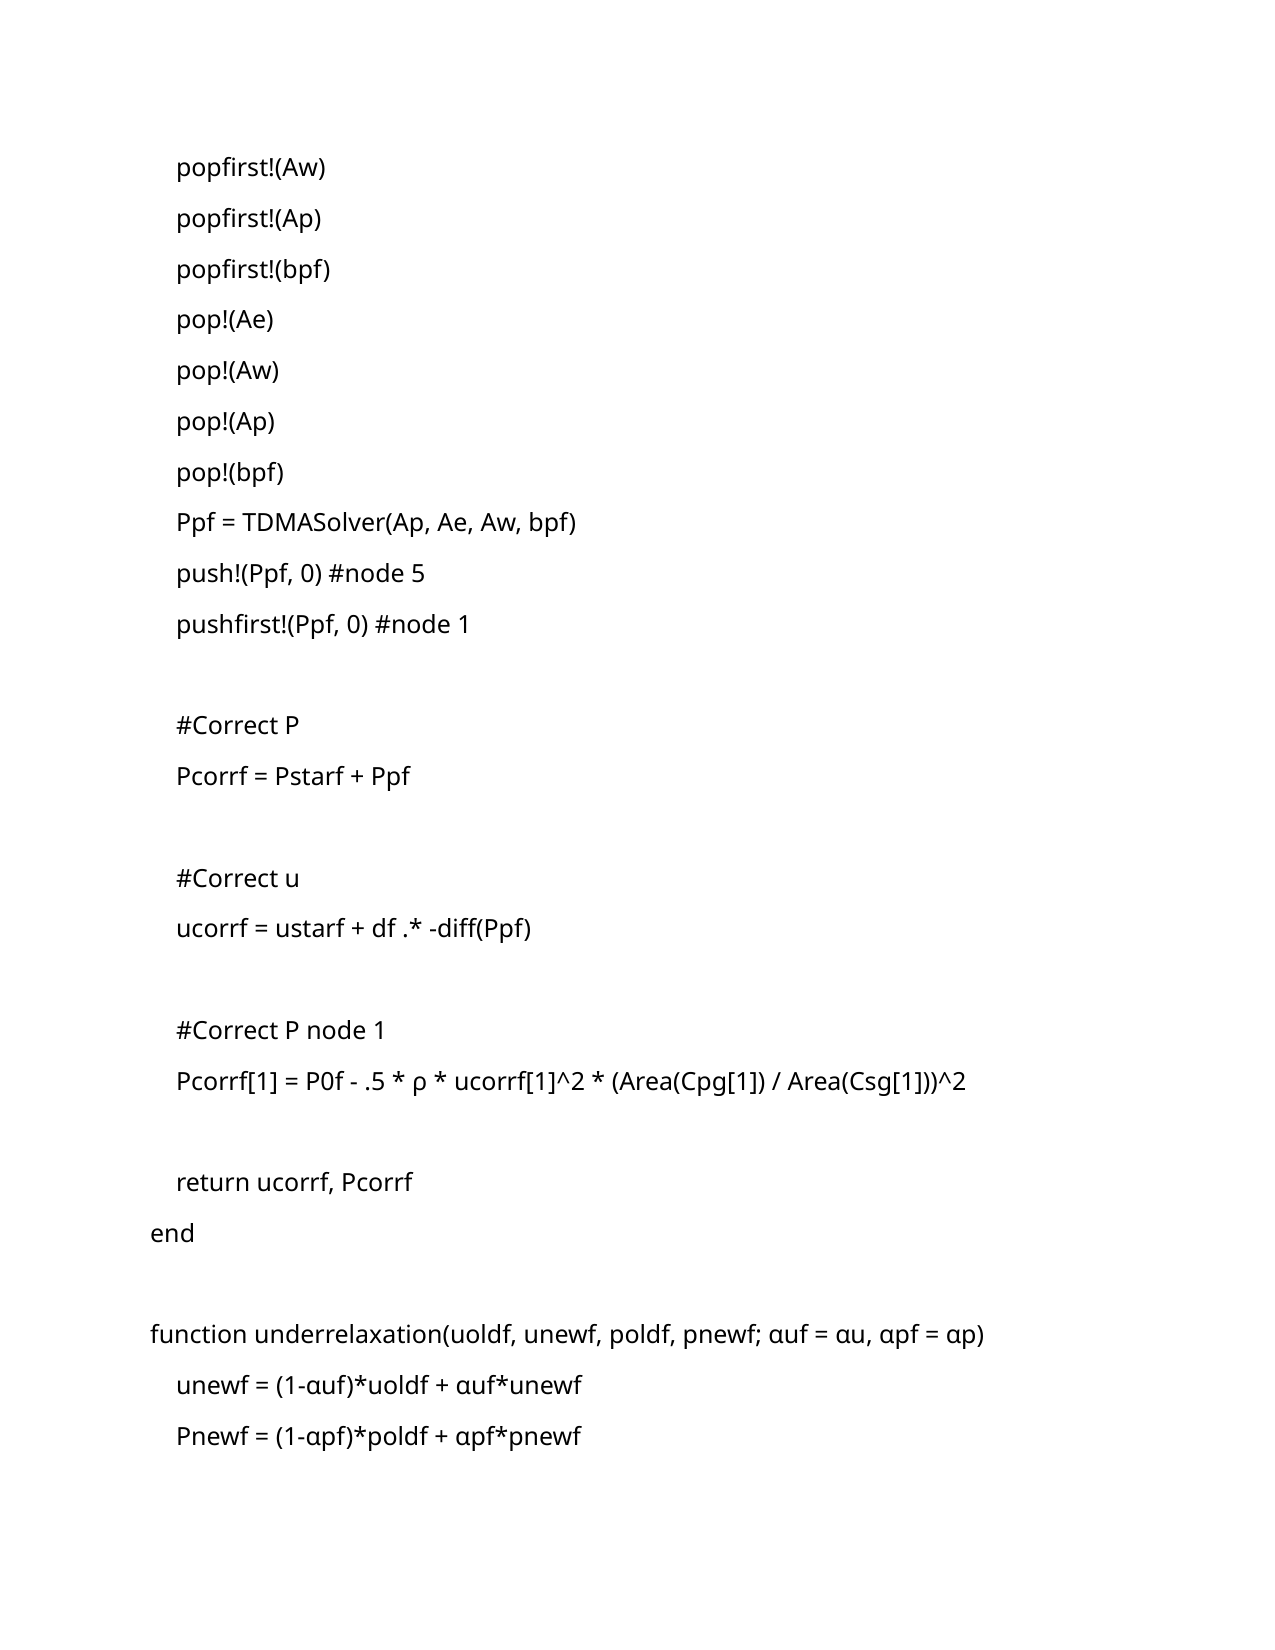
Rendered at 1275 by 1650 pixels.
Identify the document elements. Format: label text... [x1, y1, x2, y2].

text pop!(Aw) [150, 353, 1125, 387]
text Pnewf = (1-αpf)*poldf + αpf*pnewf [150, 1418, 1125, 1452]
text popfirst!(Aw) [150, 150, 1125, 184]
text push!(Ppf, 0) #node 5 [150, 556, 1125, 590]
text popfirst!(Ap) [150, 201, 1125, 235]
text pop!(Ae) [150, 302, 1125, 336]
text end [150, 1215, 1125, 1249]
text Ppf = TDMASolver(Ap, Ae, Aw, bpf) [150, 505, 1125, 539]
text unewf = (1-αuf)*uoldf + αuf*unewf [150, 1367, 1125, 1402]
text pop!(bpf) [150, 454, 1125, 488]
text Pcorrf = Pstarf + Ppf [150, 759, 1125, 793]
text function underrelaxation(uoldf, unewf, poldf, pnewf; αuf = αu, αpf = αp) [150, 1317, 1125, 1351]
text popfirst!(bpf) [150, 251, 1125, 286]
text #Correct u [150, 860, 1125, 894]
text return ucorrf, Pcorrf [150, 1164, 1125, 1199]
text pop!(Ap) [150, 404, 1125, 438]
text ucorrf = ustarf + df .* -diff(Ppf) [150, 911, 1125, 945]
text #Correct P node 1 [150, 1012, 1125, 1046]
text #Correct P [150, 708, 1125, 742]
text pushfirst!(Ppf, 0) #node 1 [150, 607, 1125, 641]
text Pcorrf[1] = P0f - .5 * ρ * ucorrf[1]^2 * (Area(Cpg[1]) / Area(Csg[1]))^2 [150, 1063, 1125, 1097]
